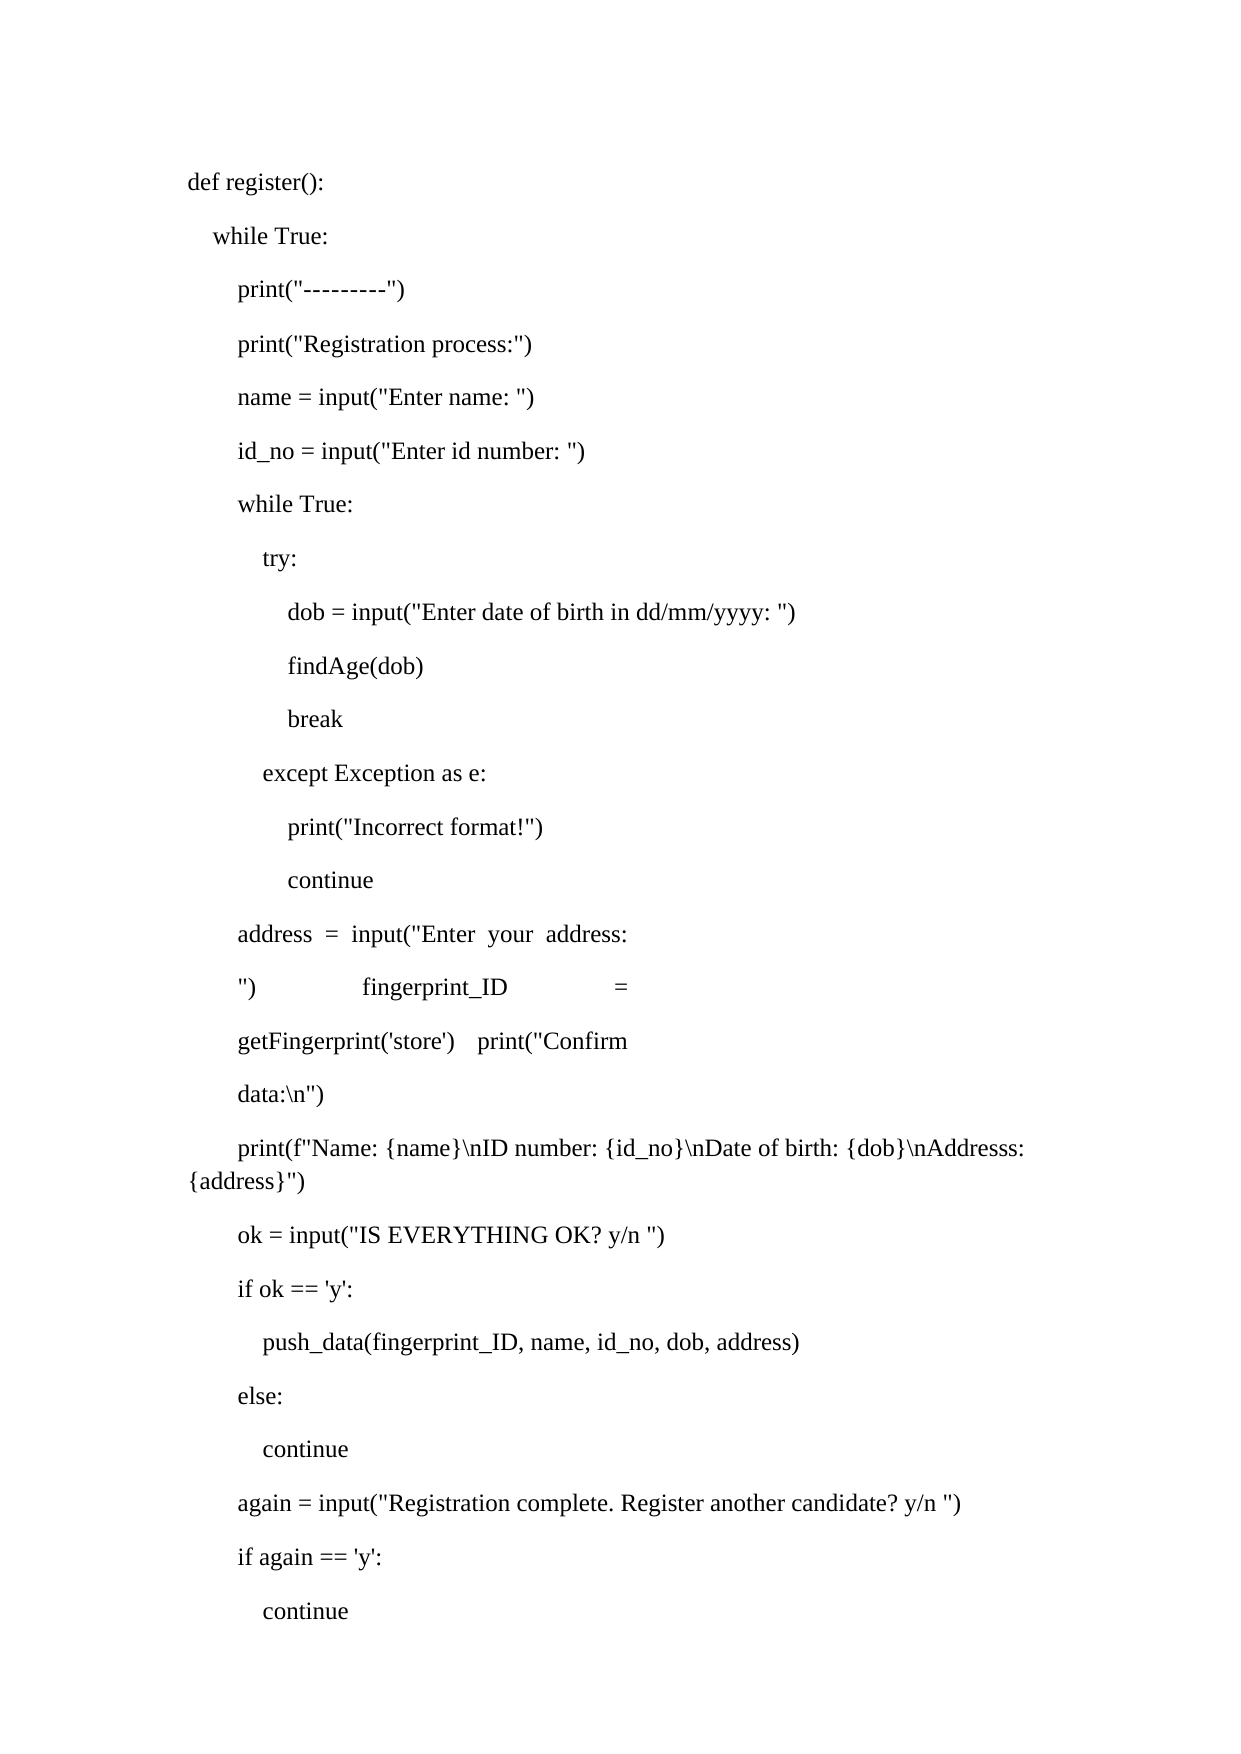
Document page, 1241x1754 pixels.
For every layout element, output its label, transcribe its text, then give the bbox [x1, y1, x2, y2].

text address = input("Enter your address: ") fingerprint_ID = getFingerprint('store') print("Confirm data:\n") [237, 919, 628, 1108]
text {address}") [187, 1166, 1165, 1195]
text ok = input("IS EVERYTHING OK? y/n ") if ok == 'y': [237, 1220, 677, 1303]
text dob = input("Enter date of birth in dd/mm/yyyy: ") findAge(dob) [287, 597, 797, 679]
text again = input("Registration complete. Register another candidate? y/n ") if again == 'y': [237, 1488, 974, 1571]
text push_data(fingerprint_ID, name, id_no, dob, address) else: [237, 1327, 802, 1410]
text continue [262, 1596, 1165, 1625]
text print(f"Name: {name}\nID number: {id_no}\nDate of birth: {dob}\nAddresss: [237, 1133, 1165, 1162]
text print(" ") [237, 275, 1165, 304]
text break [287, 704, 1165, 733]
text continue [262, 1434, 1165, 1463]
text def register(): while True: [187, 167, 330, 250]
text print("Registration process:") name = input("Enter name: ") id_no = input("Enter id number: ") while True: [237, 329, 586, 518]
text except Exception as e: print("Incorrect format!") continue [262, 758, 545, 894]
text try: [262, 543, 1165, 572]
